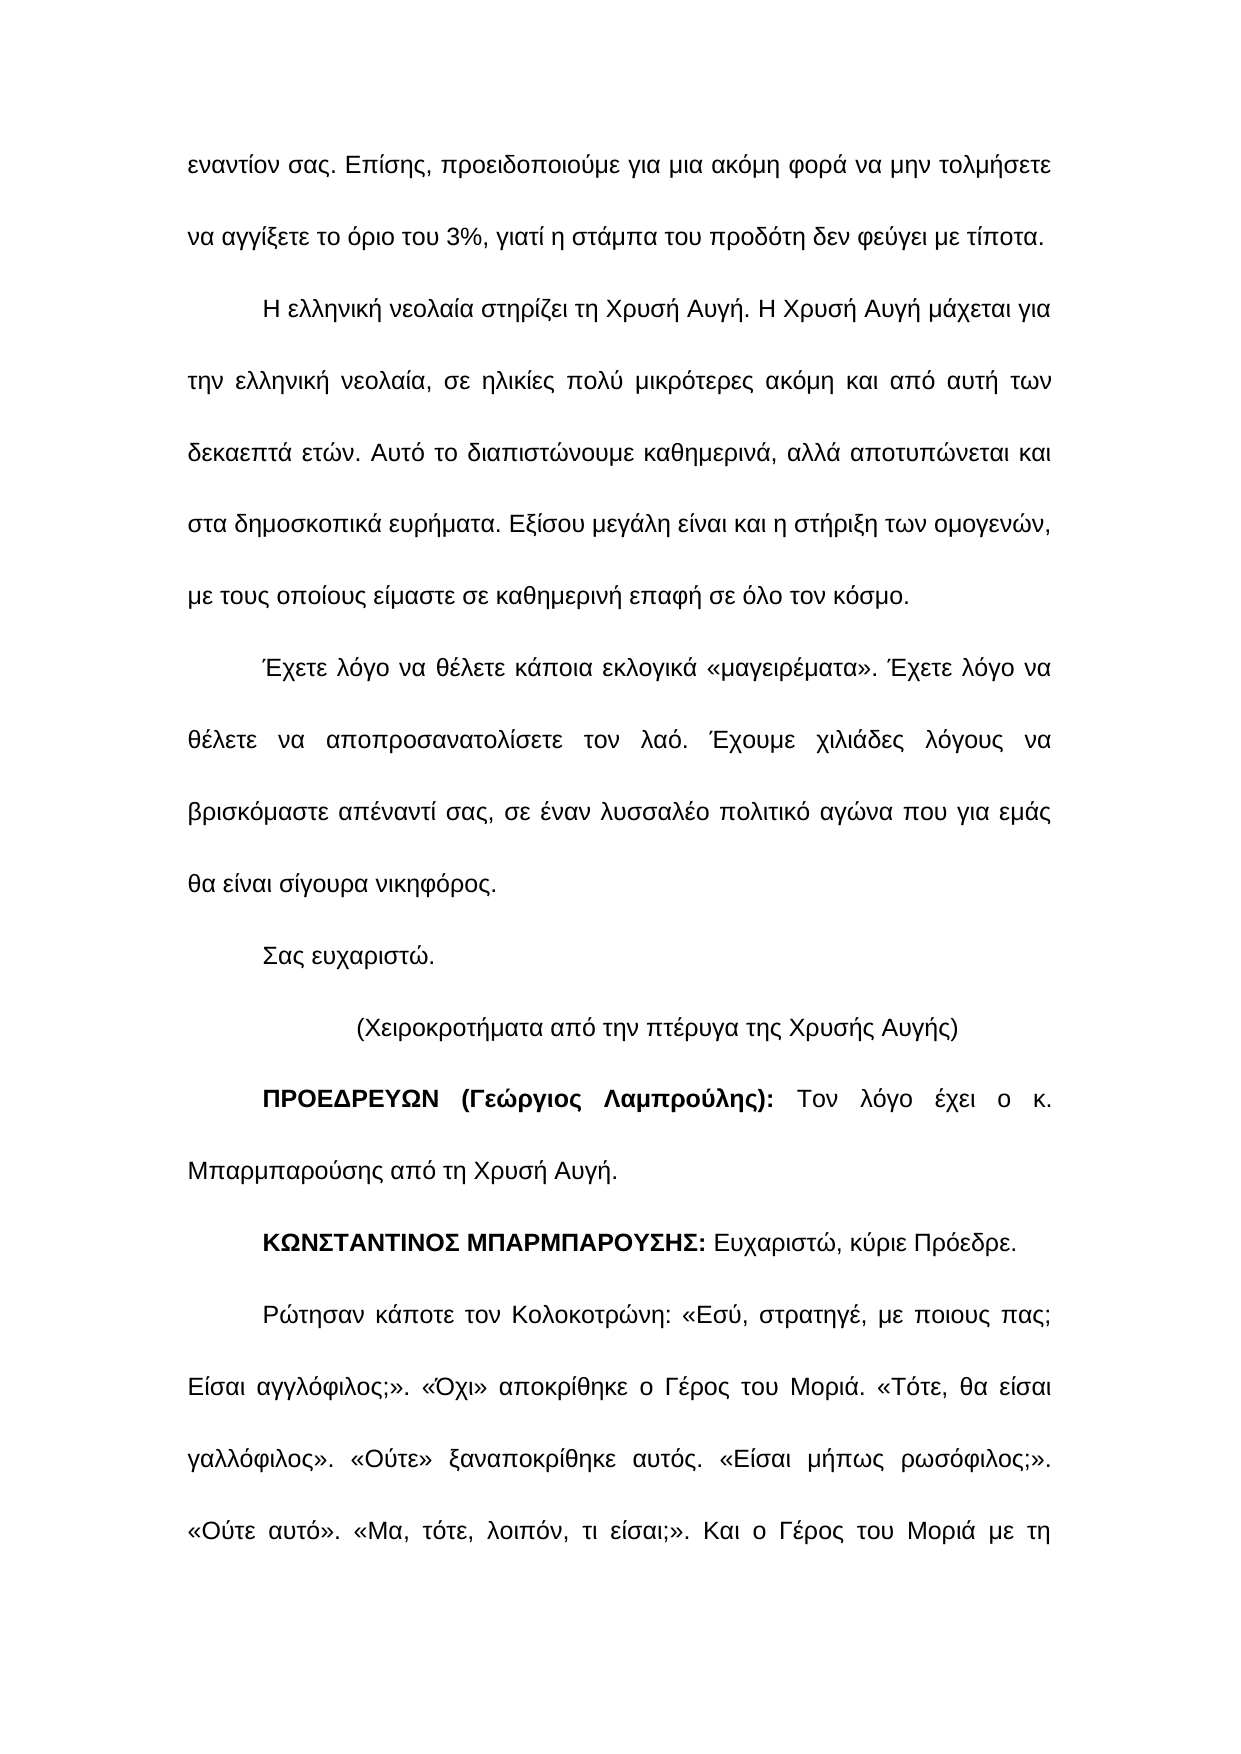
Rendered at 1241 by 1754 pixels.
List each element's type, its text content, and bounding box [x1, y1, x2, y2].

text ΠΡΟΕΔΡΕΥΩΝ (Γεώργιος Λαμπρούλης): Τον λόγο έχει ο κ. Μπαρμπαρούσης από τη Χρυσή Αυγή. [187, 1084, 1053, 1185]
text Σας ευχαριστώ. [187, 941, 1053, 969]
text Η ελληνική νεολαία στηρίζει τη Χρυσή Αυγή. Η Χρυσή Αυγή μάχεται για την ελληνική νεολαία, σε ηλικίες πολύ μικρότερες ακόμη και από αυτή των δεκαεπτά ετών. Αυτό το διαπιστώνουμε καθημερινά, αλλά αποτυπώνεται και στα δημοσκοπικά ευρήματα. Εξίσου μεγάλη είναι και η στήριξη των ομογενών, με τους οποίους είμαστε σε καθημερινή επαφή σε όλο τον κόσμο. [187, 294, 1053, 610]
text Έχετε λόγο να θέλετε κάποια εκλογικά «μαγειρέματα». Έχετε λόγο να θέλετε να αποπροσανατολίσετε τον λαό. Έχουμε χιλιάδες λόγους να βρισκόμαστε απέναντί σας, σε έναν λυσσαλέο πολιτικό αγώνα που για εμάς θα είναι σίγουρα νικηφόρος. [187, 653, 1053, 897]
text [187, 150, 1053, 251]
text (Χειροκροτήματα από την πτέρυγα της Χρυσής Αυγής) [187, 1012, 1053, 1041]
text ΚΩΝΣΤΑΝΤΙΝΟΣ ΜΠΑΡΜΠΑΡΟΥΣΗΣ: Ευχαριστώ, κύριε Πρόεδρε. [187, 1228, 1053, 1257]
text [187, 1300, 1053, 1544]
